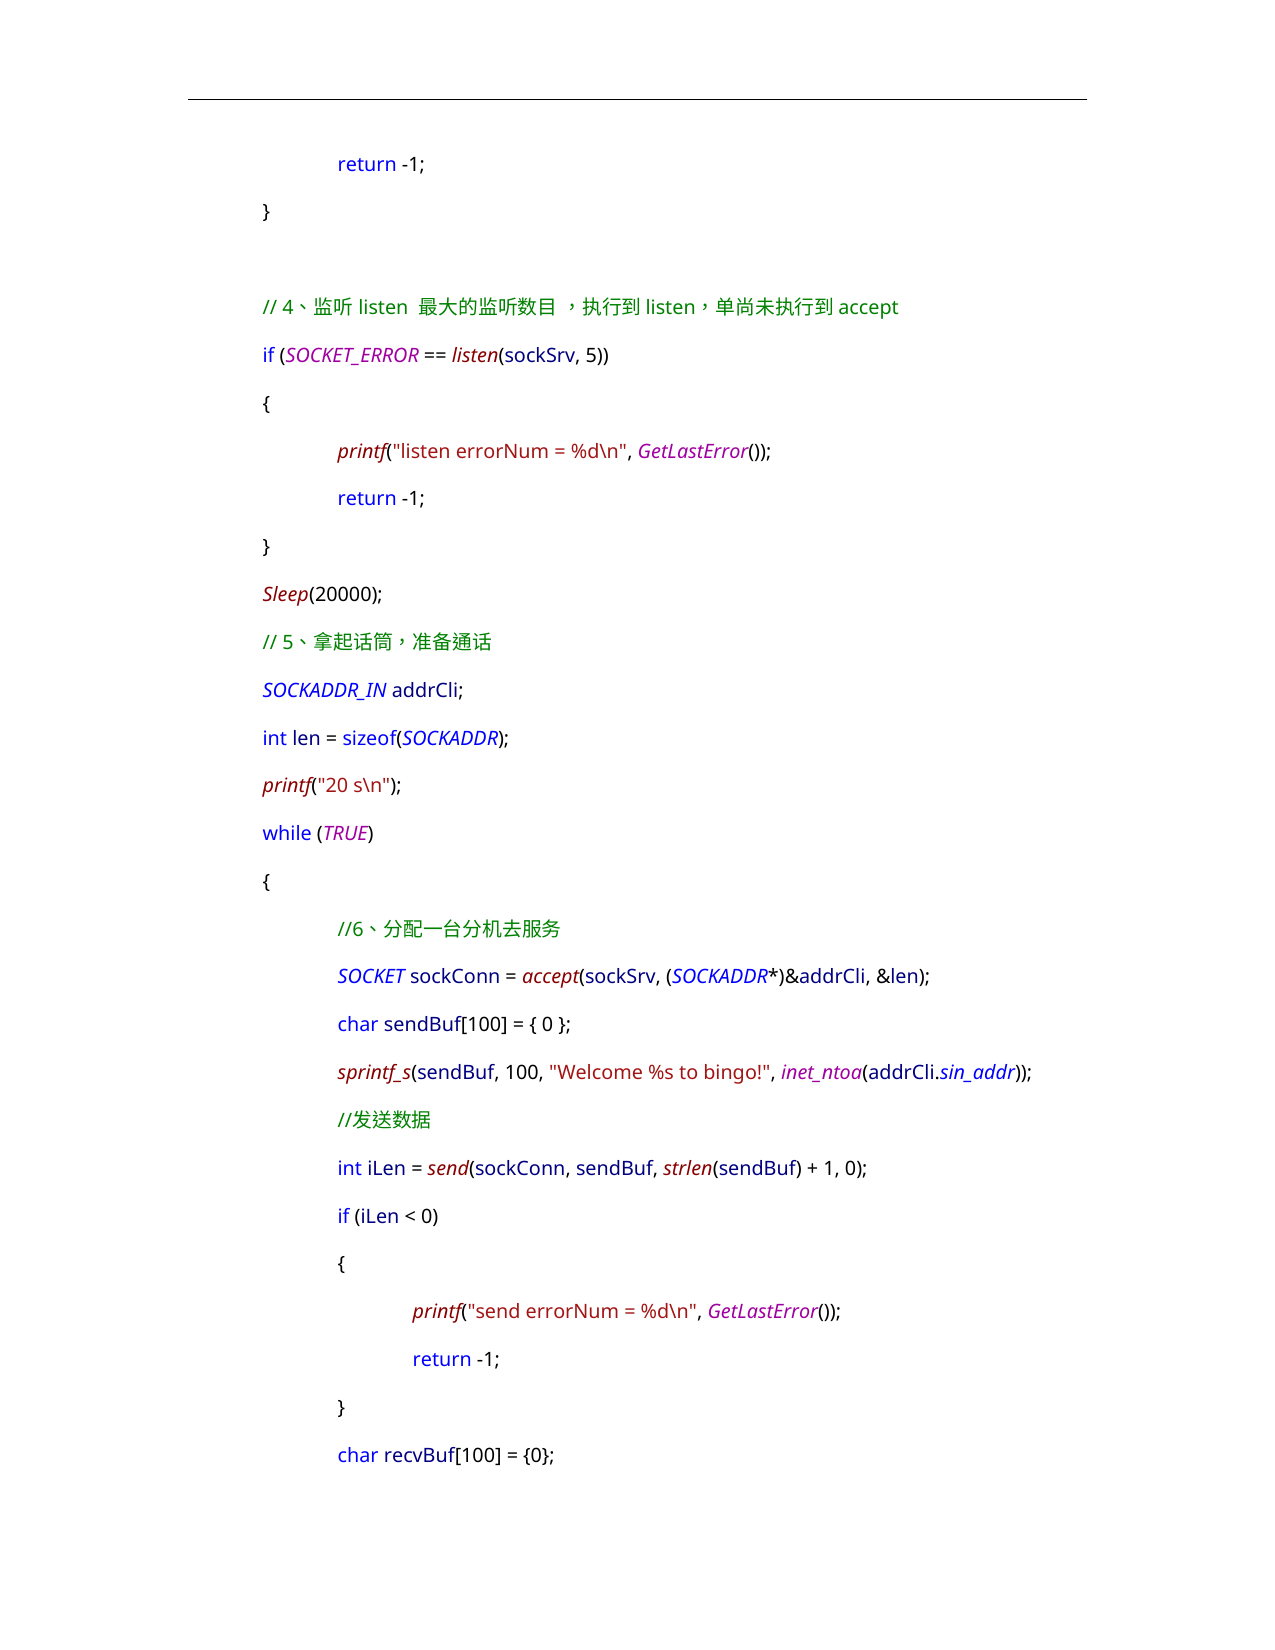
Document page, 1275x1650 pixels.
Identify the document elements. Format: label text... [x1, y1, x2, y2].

text printf("listen errorNum = %d\n", GetLastError()); [187, 437, 1087, 464]
text int iLen = send(sockConn, sendBuf, strlen(sendBuf) + 1, 0); [187, 1154, 1087, 1181]
text { [187, 389, 1087, 416]
text return -1; [187, 485, 1087, 512]
text char sendBuf[100] = { 0 }; [187, 1011, 1087, 1038]
text while (TRUE) [187, 819, 1087, 846]
text SOCKADDR_IN addrCli; [187, 676, 1087, 703]
text } [187, 1393, 1087, 1420]
text return -1; [187, 150, 1087, 177]
text // 5、拿起话筒，准备通话 [187, 628, 1087, 655]
text sprintf_s(sendBuf, 100, "Welcome %s to bingo!", inet_ntoa(addrCli.sin_addr)); [187, 1058, 1087, 1085]
text { [187, 1250, 1087, 1277]
text } [187, 198, 1087, 225]
text return -1; [187, 1345, 1087, 1372]
text Sleep(20000); [187, 580, 1087, 607]
text SOCKET sockConn = accept(sockSrv, (SOCKADDR*)&addrCli, &len); [187, 963, 1087, 990]
text } [187, 532, 1087, 559]
text int len = sizeof(SOCKADDR); [187, 724, 1087, 751]
text printf("send errorNum = %d\n", GetLastError()); [187, 1297, 1087, 1324]
text // 4、监听 listen 最大的监听数目 ，执行到listen，单尚未执行到accept [187, 293, 1087, 320]
text //6、分配一台分机去服务 [187, 915, 1087, 942]
text if (iLen < 0) [187, 1202, 1087, 1229]
text if (SOCKET_ERROR == listen(sockSrv, 5)) [187, 341, 1087, 368]
text { [187, 867, 1087, 894]
text char recvBuf[100] = {0}; [187, 1441, 1087, 1468]
text printf("20 s\n"); [187, 772, 1087, 798]
text //发送数据 [187, 1106, 1087, 1133]
